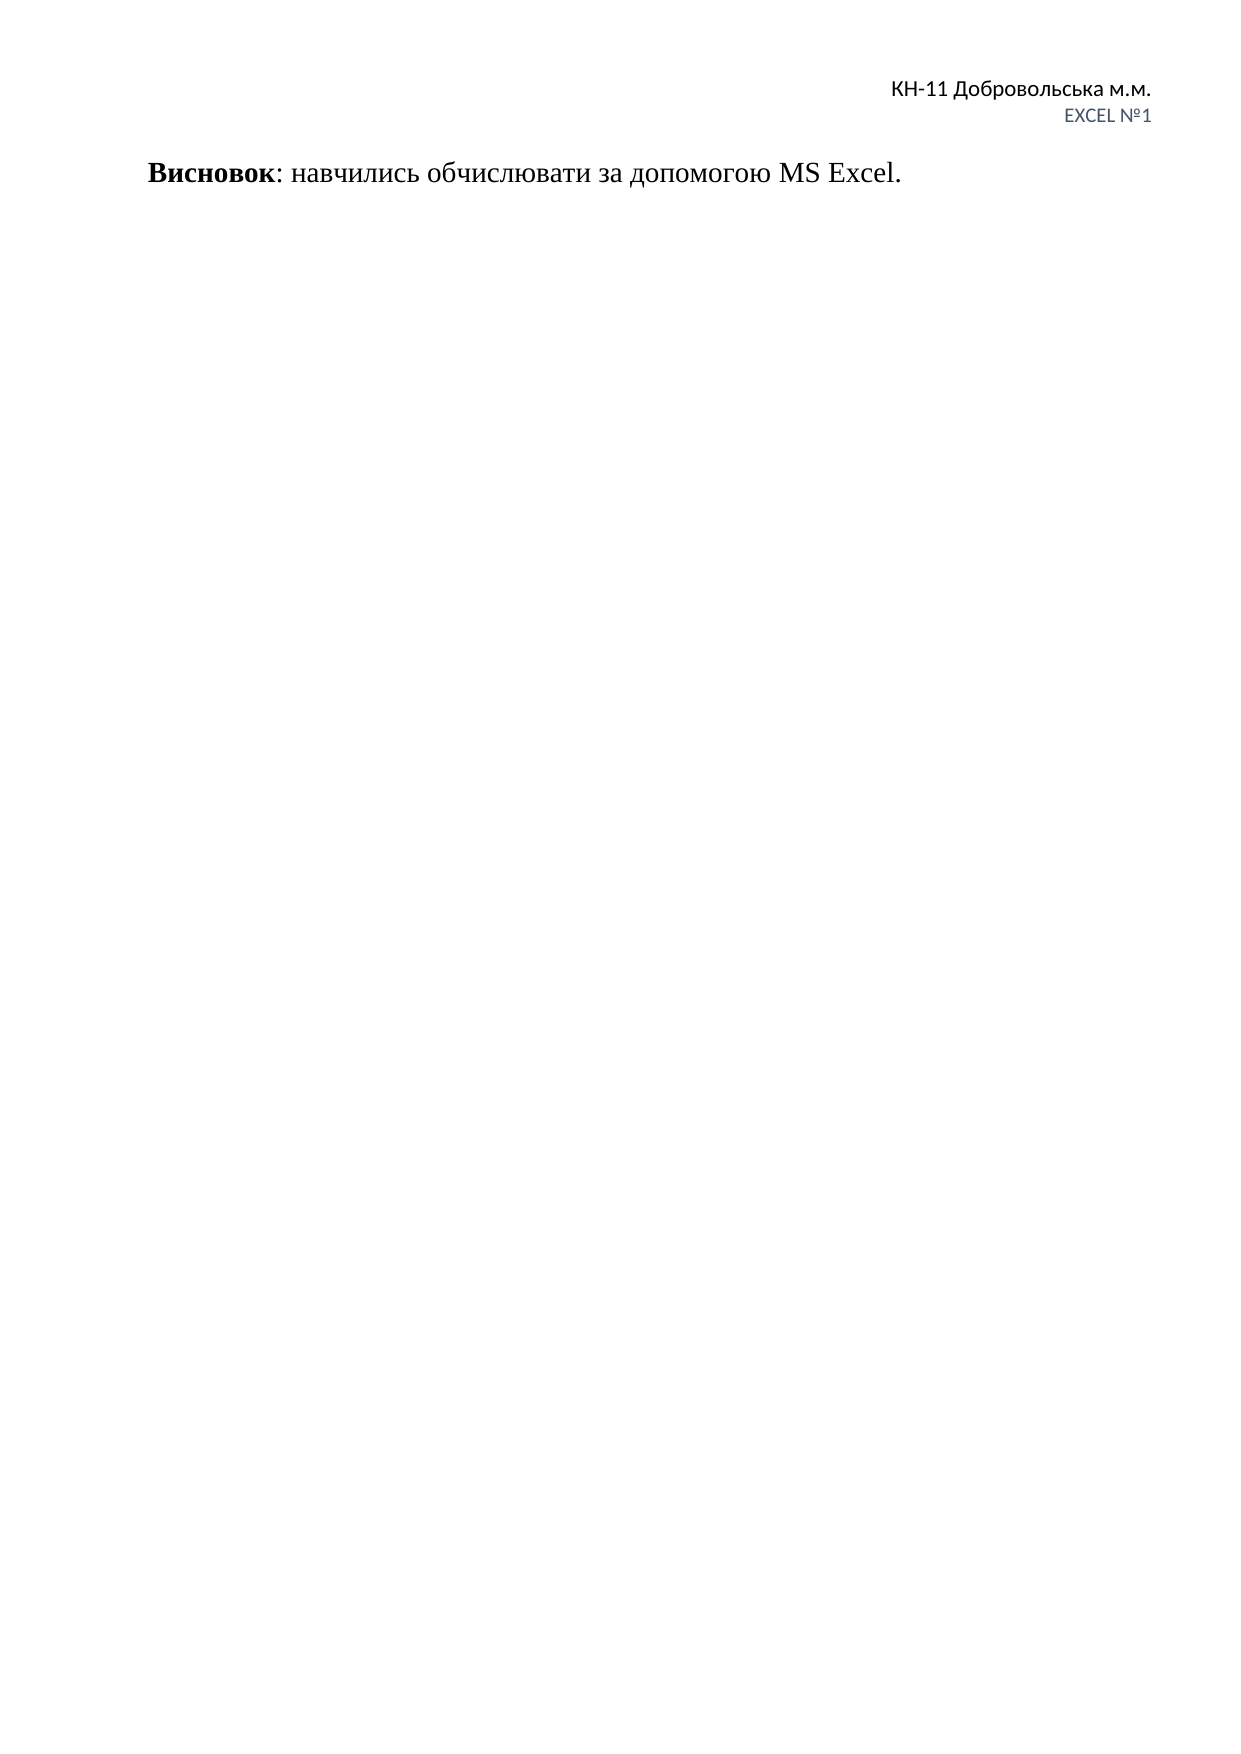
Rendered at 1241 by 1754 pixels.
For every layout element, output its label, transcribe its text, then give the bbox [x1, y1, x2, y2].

text Висновок: навчились обчислювати за допомогою MS Excel. [148, 155, 1152, 189]
